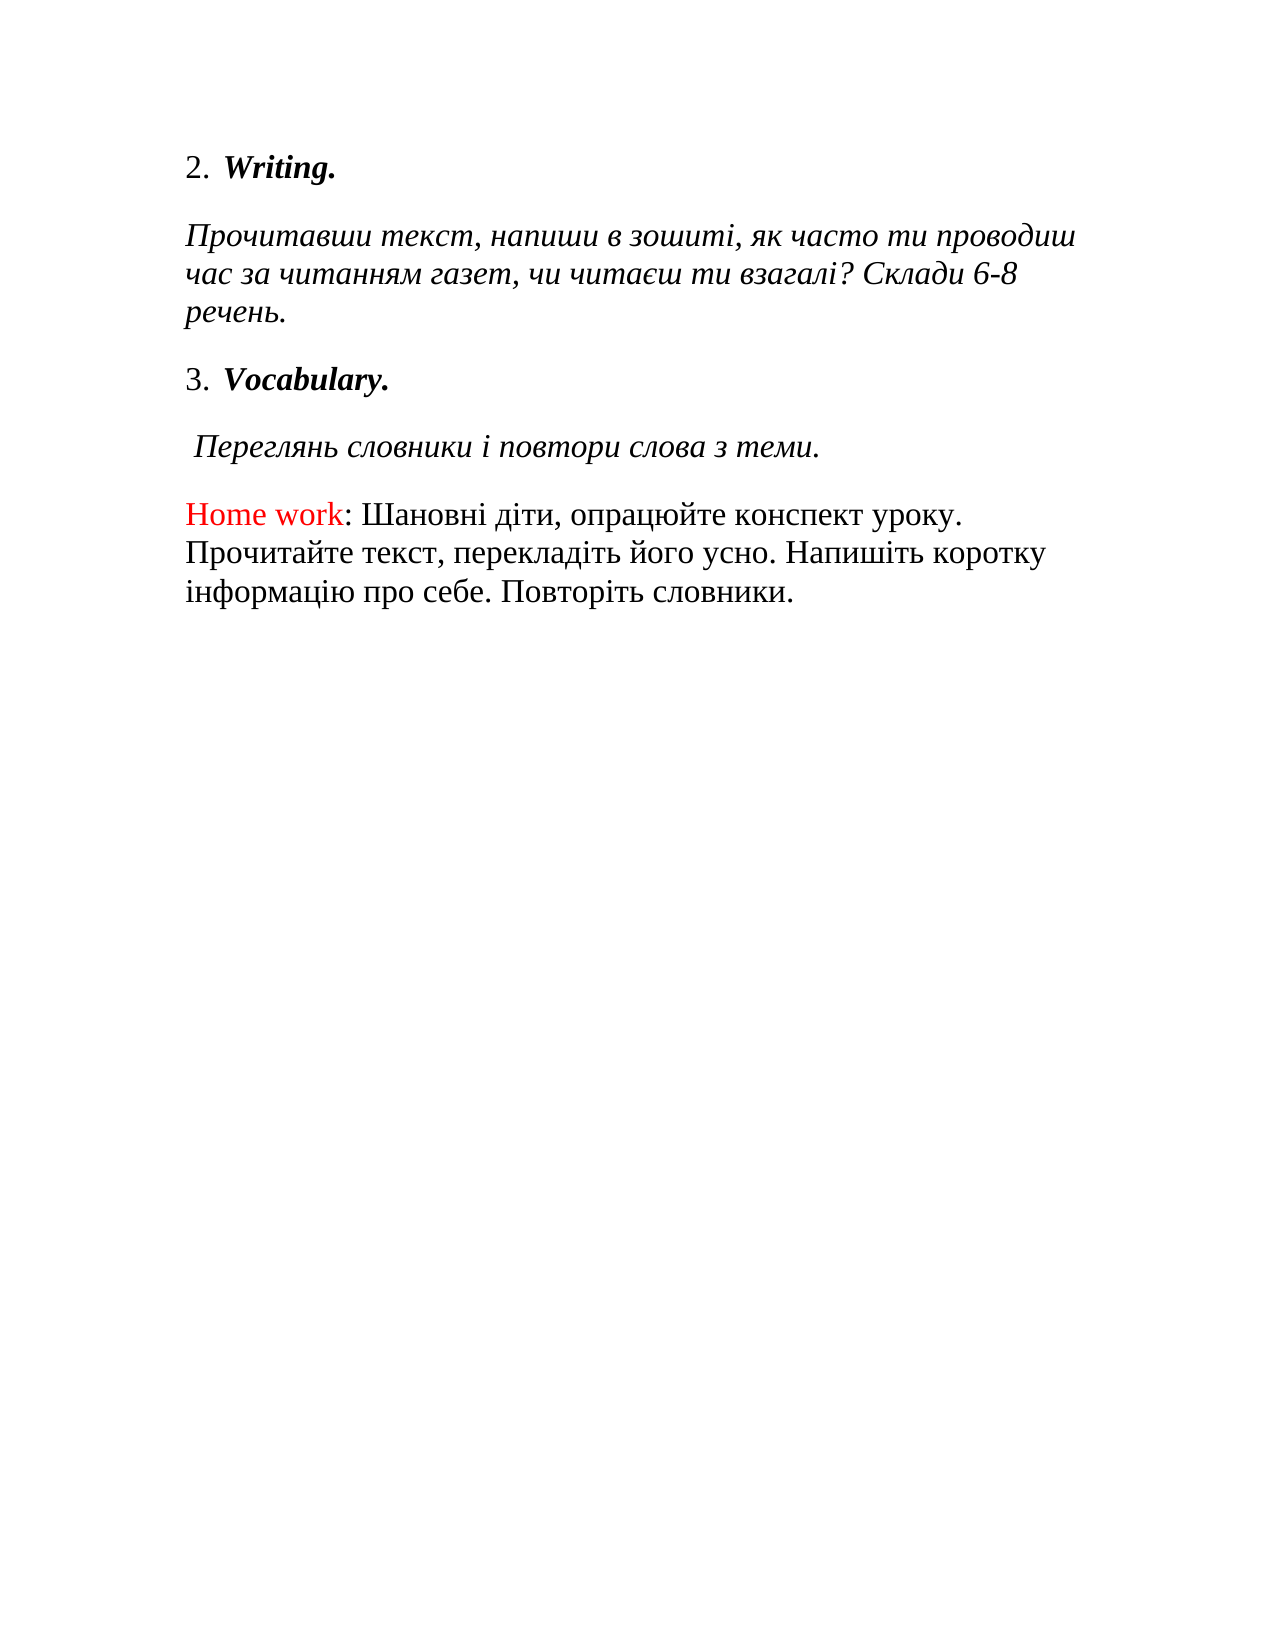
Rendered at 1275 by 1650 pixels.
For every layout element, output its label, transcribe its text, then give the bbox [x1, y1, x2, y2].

list Vocabulary. [185, 359, 1127, 398]
text Переглянь словники і повтори слова з теми. [185, 427, 1127, 465]
list Writing. [185, 148, 1127, 186]
text Прочитавши текст, напиши в зошиті, як часто ти проводиш час за читанням газет, чи читаєш ти взагалі? Склади 6-8 речень. [185, 215, 1127, 330]
text Home work: Шановні діти, опрацюйте конспект уроку. Прочитайте текст, перекладіть його усно. Напишіть коротку інформацію про себе. Повторіть словники. [185, 494, 1127, 609]
